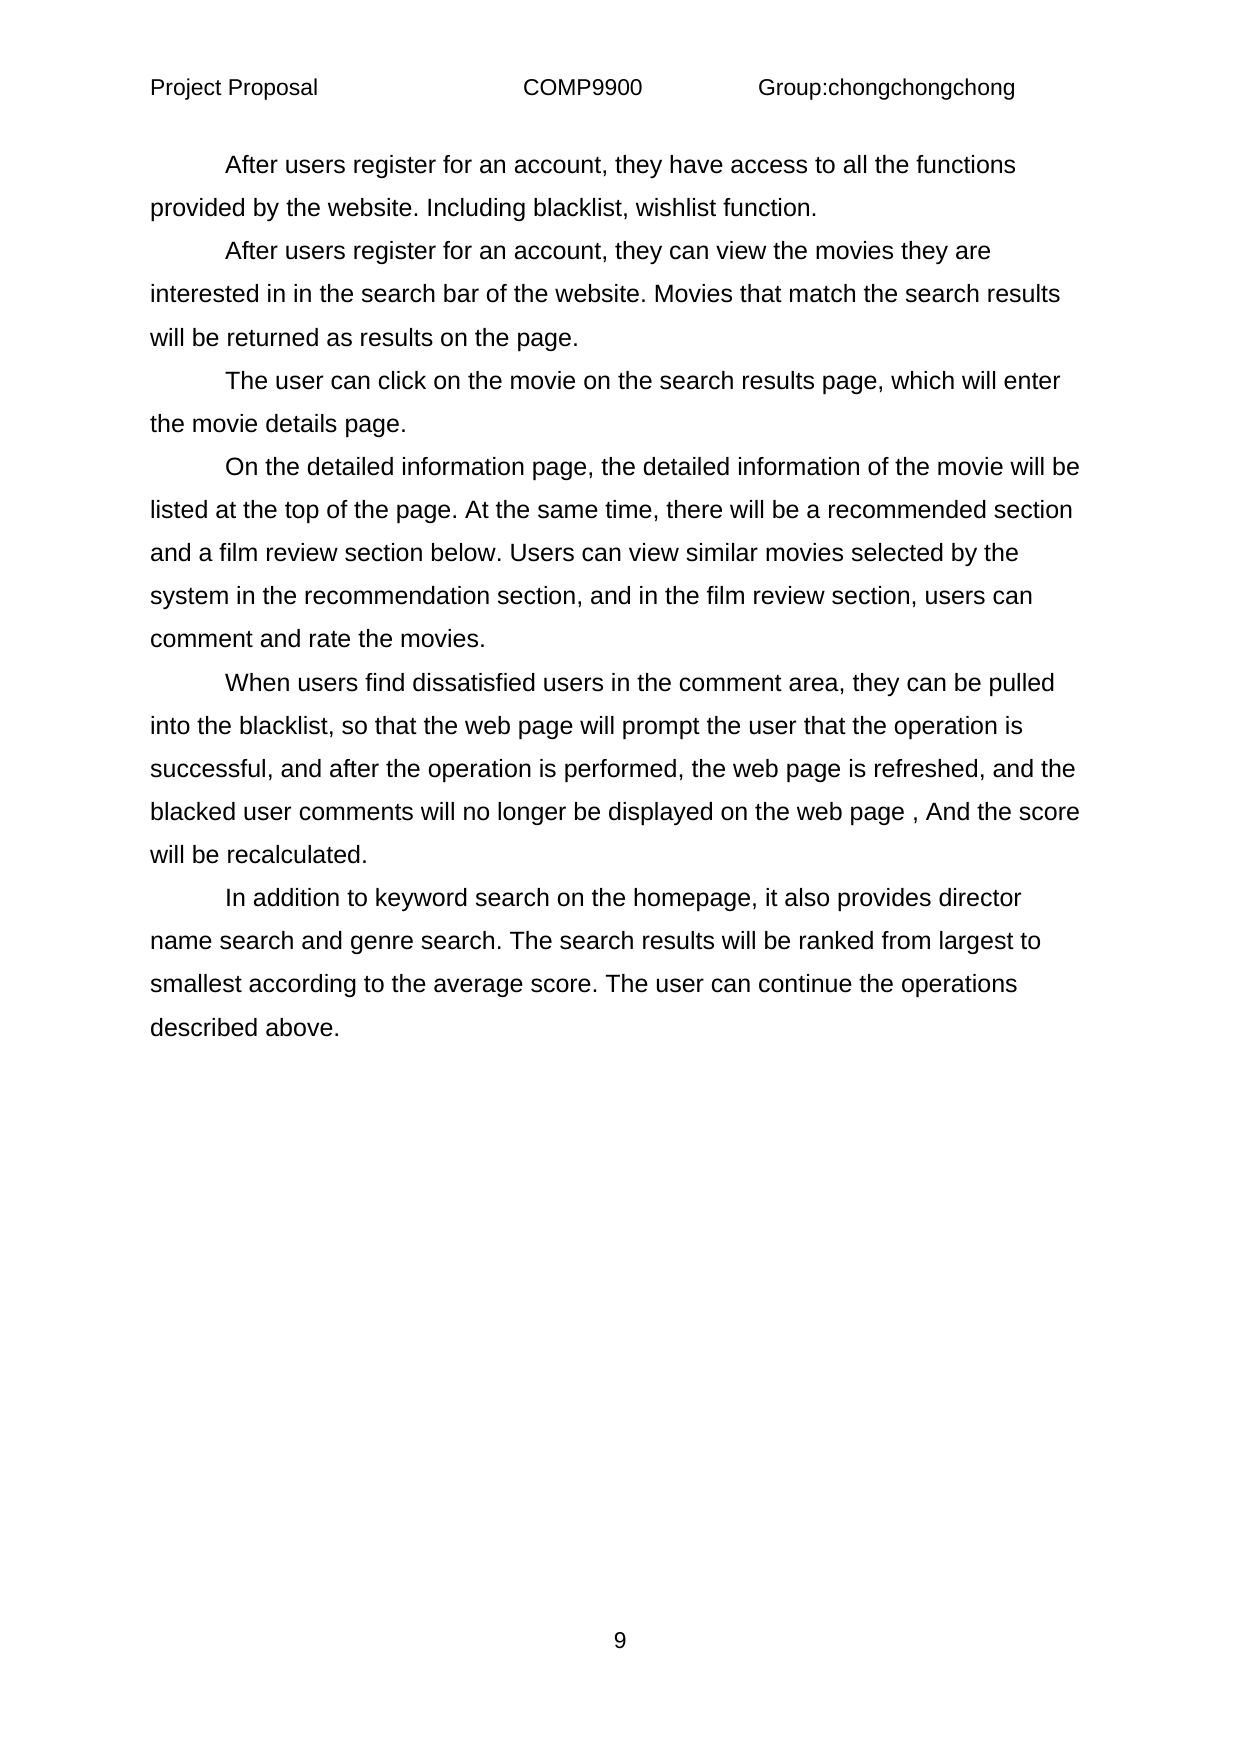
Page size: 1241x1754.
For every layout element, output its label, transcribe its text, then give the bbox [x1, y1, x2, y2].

text When users find dissatisfied users in the comment area, they can be pulled into the blacklist, so that the web page will prompt the user that the operation is successful, and after the operation is performed, the web page is refreshed, and the blacked user comments will no longer be displayed on the web page , And the score will be recalculated. [150, 667, 1090, 869]
text In addition to keyword search on the homepage, it also provides director name search and genre search. The search results will be ranked from largest to smallest according to the average score. The user can continue the operations described above. [150, 883, 1090, 1041]
text After users register for an account, they have access to all the functions provided by the website. Including blacklist, wishlist function. [150, 150, 1090, 222]
text After users register for an account, they can view the movies they are interested in in the search bar of the website. Movies that match the search results will be returned as results on the page. [150, 236, 1090, 351]
text On the detailed information page, the detailed information of the movie will be listed at the top of the page. At the same time, there will be a recommended section and a film review section below. Users can view similar movies selected by the system in the recommendation section, and in the film review section, users can comment and rate the movies. [150, 452, 1090, 653]
text The user can click on the movie on the search results page, which will enter the movie details page. [150, 366, 1090, 437]
